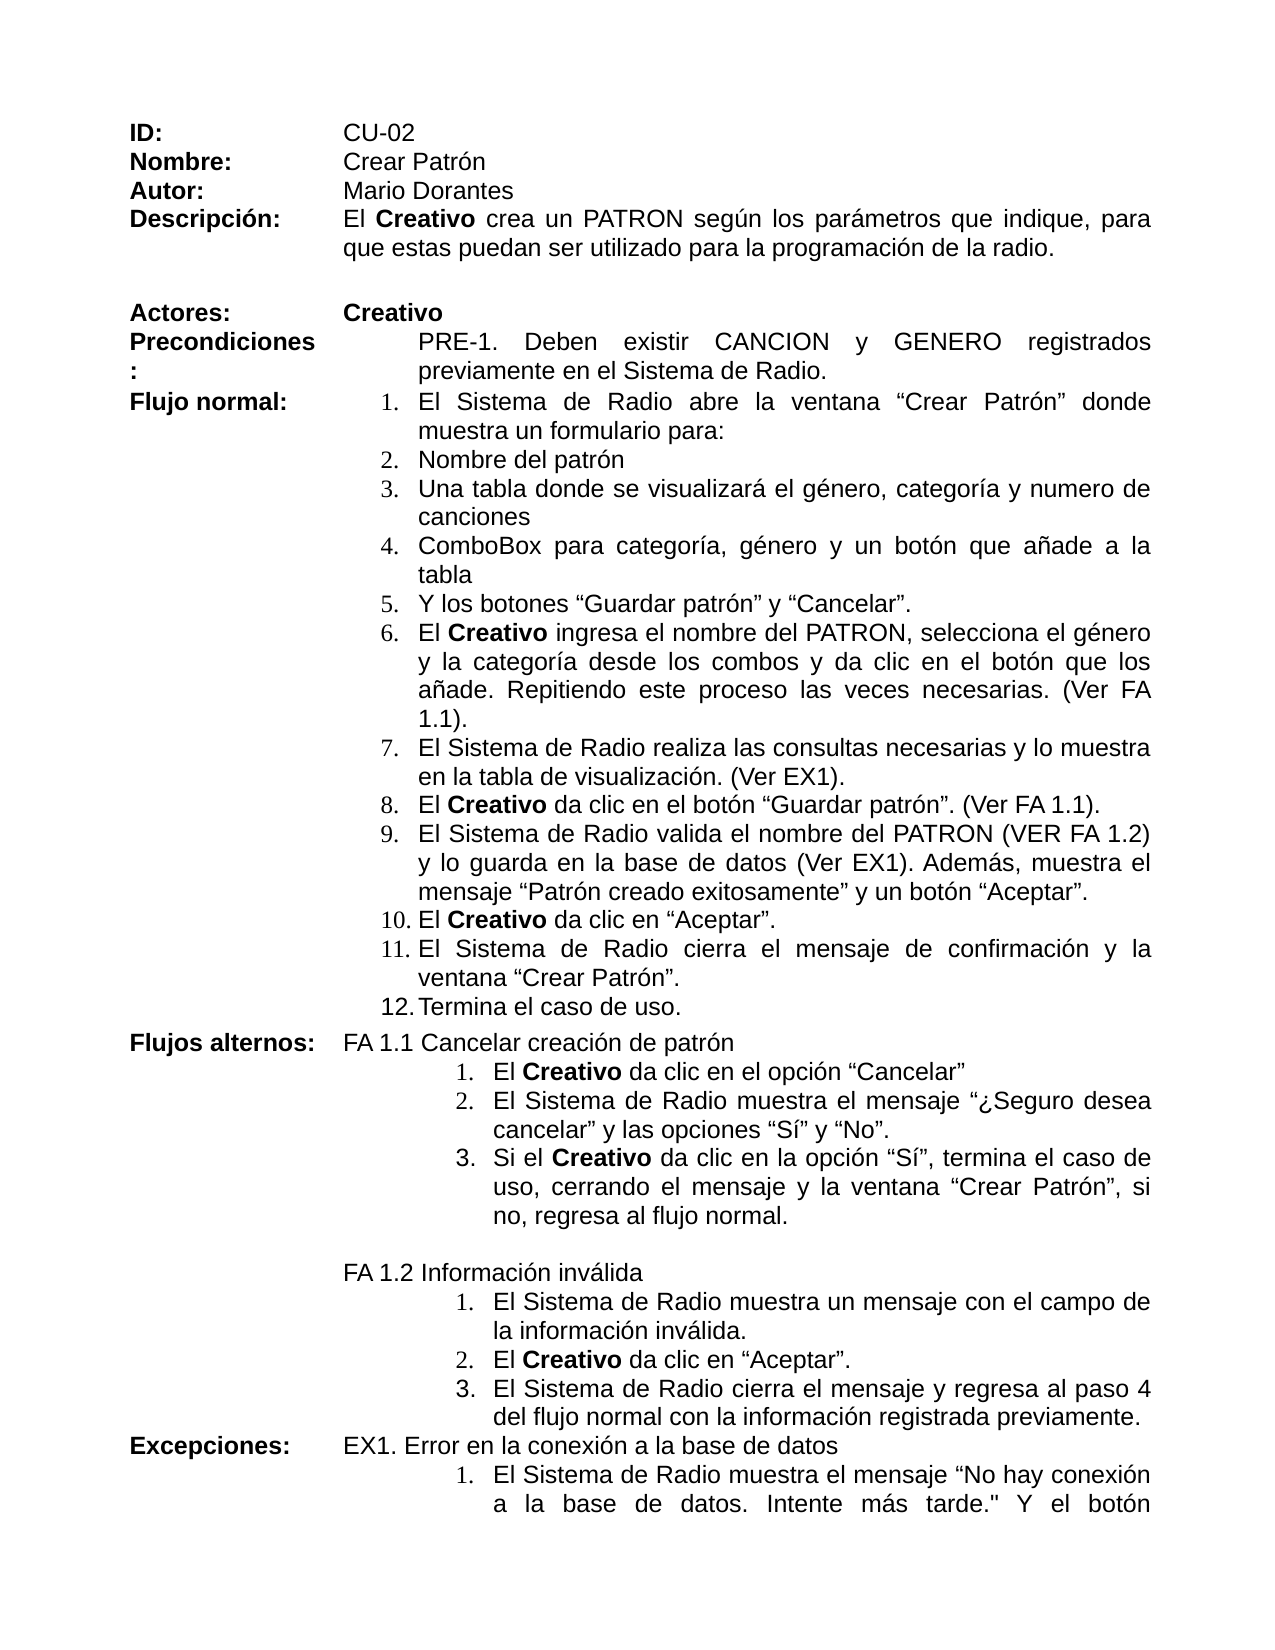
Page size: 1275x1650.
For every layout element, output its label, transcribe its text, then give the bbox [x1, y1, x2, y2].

table_cell El Creativo crea un PATRON según los parámetros que indique, para que estas puedan ser utilizado para la programación de la radio. [332, 204, 1163, 298]
table_cell Actores: [118, 298, 332, 327]
table_header ID: [118, 118, 332, 147]
table_cell Flujos alternos: [118, 1028, 332, 1431]
table_cell PRE-1. Deben existir CANCION y GENERO registrados previamente en el Sistema de Radio. [332, 327, 1163, 387]
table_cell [332, 1431, 1163, 1532]
table_cell Flujo normal: [118, 387, 332, 1028]
table_cell FA 1.1 Cancelar creación de patrón El Creativo da clic en el opción “Cancelar” El Sistema de Radio muestra el mensaje “¿Seguro desea cancelar” y las opciones “Sí” y “No”. Si el Creativo da clic en la opción “Sí”, termina el caso de uso, cerrando el mensaje y la ventana “Crear Patrón”, si no, regresa al flujo normal. FA 1.2 Información inválida El Sistema de Radio muestra un mensaje con el campo de la información inválida. El Creativo da clic en “Aceptar”. El Sistema de Radio cierra el mensaje y regresa al paso 4 del flujo normal con la información registrada previamente. [332, 1028, 1163, 1431]
table_cell Autor: [118, 176, 332, 204]
table_cell Excepciones: [118, 1431, 332, 1532]
table_cell Nombre: [118, 147, 332, 176]
table_cell El Sistema de Radio abre la ventana “Crear Patrón” donde muestra un formulario para: Nombre del patrón Una tabla donde se visualizará el género, categoría y numero de canciones ComboBox para categoría, género y un botón que añade a la tabla Y los botones “Guardar patrón” y “Cancelar”. El Creativo ingresa el nombre del PATRON, selecciona el género y la categoría desde los combos y da clic en el botón que los añade. Repitiendo este proceso las veces necesarias. (Ver FA 1.1). El Sistema de Radio realiza las consultas necesarias y lo muestra en la tabla de visualización. (Ver EX1). El Creativo da clic en el botón “Guardar patrón”. (Ver FA 1.1). El Sistema de Radio valida el nombre del PATRON (VER FA 1.2) y lo guarda en la base de datos (Ver EX1). Además, muestra el mensaje “Patrón creado exitosamente” y un botón “Aceptar”. El Creativo da clic en “Aceptar”. El Sistema de Radio cierra el mensaje de confirmación y la ventana “Crear Patrón”. Termina el caso de uso. [332, 387, 1163, 1028]
table_header CU-02 [332, 118, 1163, 147]
table_cell Creativo [332, 298, 1163, 327]
table_cell Crear Patrón [332, 147, 1163, 176]
table_cell Precondiciones: [118, 327, 332, 387]
table_cell Descripción: [118, 204, 332, 298]
table_cell Mario Dorantes [332, 176, 1163, 204]
